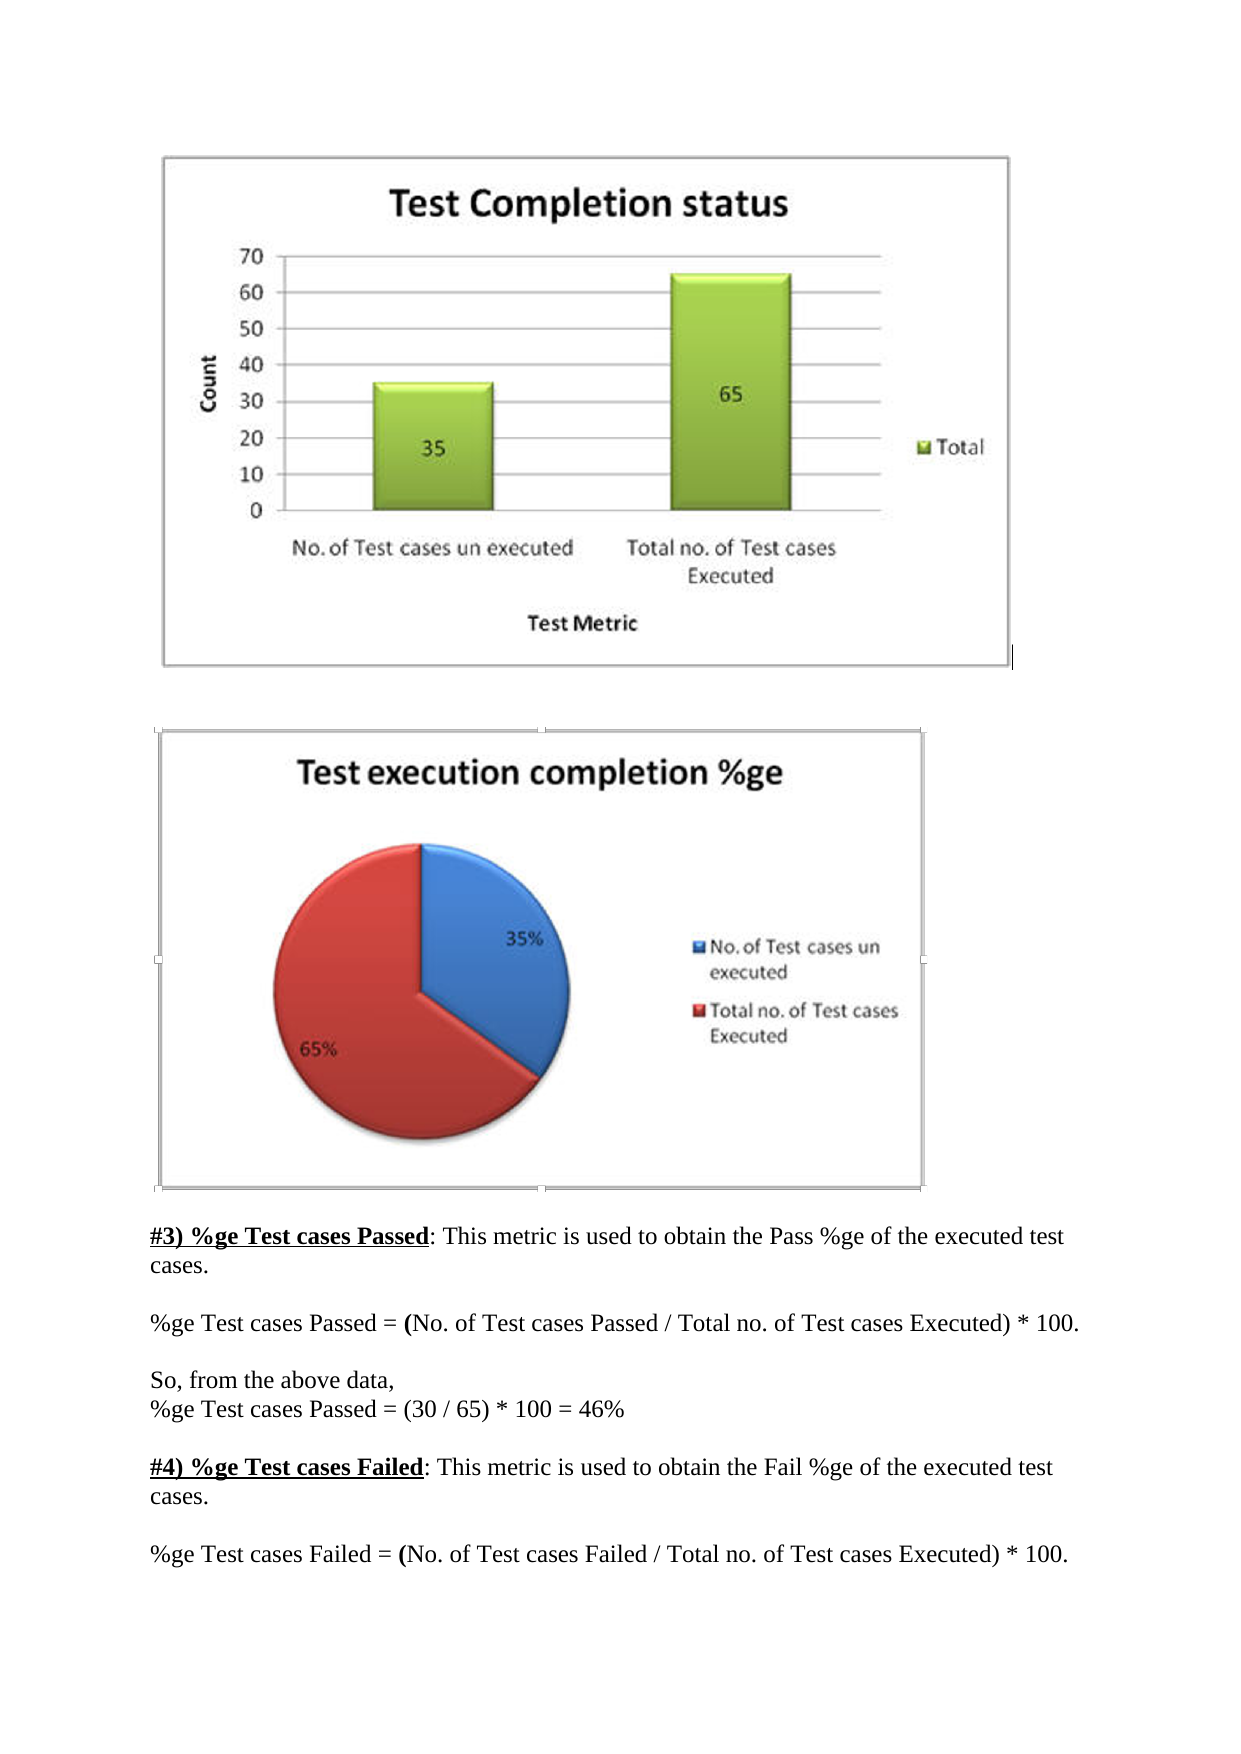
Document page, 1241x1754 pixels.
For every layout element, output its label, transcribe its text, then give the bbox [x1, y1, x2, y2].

text So, from the above data, %ge Test cases Passed = (30 / 65) * 100 = 46% [150, 1366, 1090, 1423]
picture [150, 727, 928, 1192]
picture [150, 150, 1017, 670]
text #4) %ge Test cases Failed: This metric is used to obtain the Fail %ge of the executed test cases. [150, 1452, 1090, 1510]
text #3) %ge Test cases Passed: This metric is used to obtain the Pass %ge of the executed test cases. [150, 1221, 1090, 1278]
text %ge Test cases Passed = (No. of Test cases Passed / Total no. of Test cases Executed) * 100. [150, 1308, 1090, 1336]
text %ge Test cases Failed = (No. of Test cases Failed / Total no. of Test cases Executed) * 100. [150, 1539, 1090, 1568]
